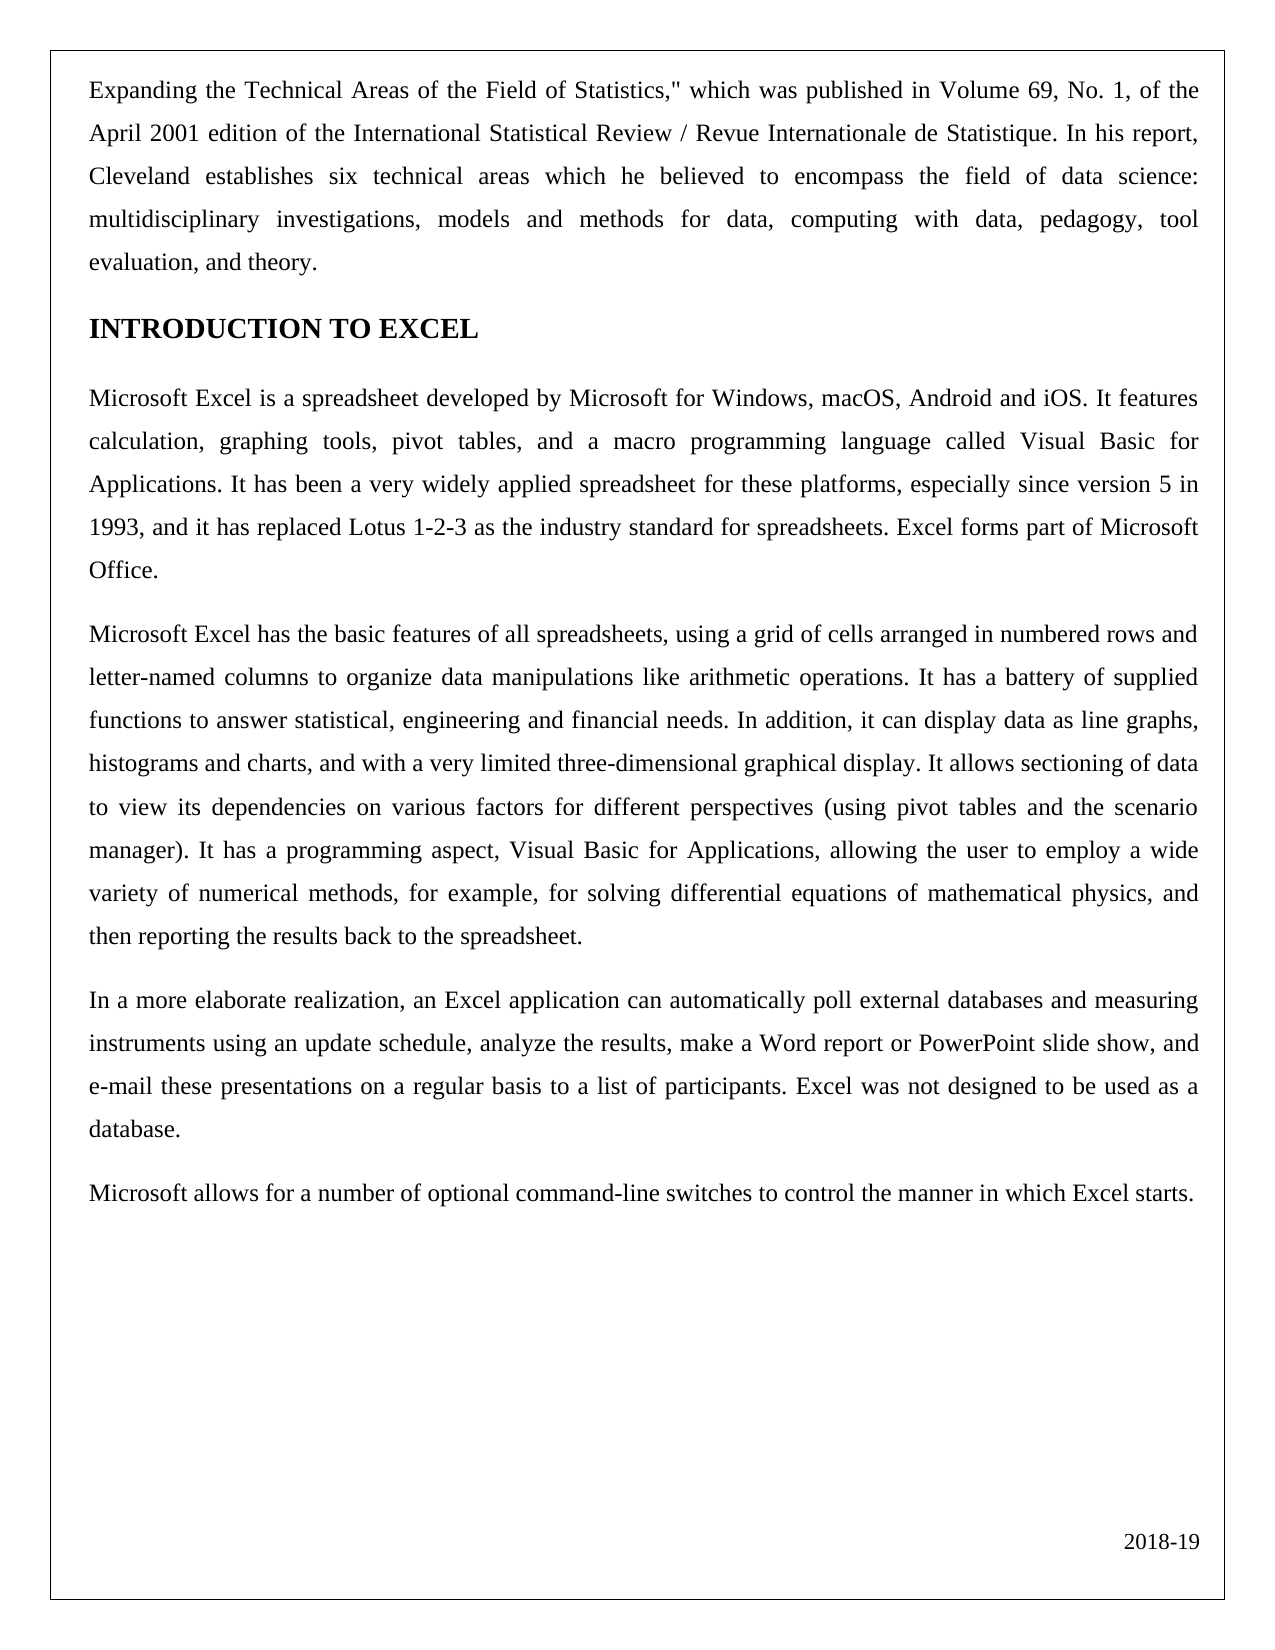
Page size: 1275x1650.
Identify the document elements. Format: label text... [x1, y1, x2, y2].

text Microsoft Excel has the basic features of all spreadsheets, using a grid of cells arranged in numbered rows and letter-named columns to organize data manipulations like arithmetic operations. It has a battery of supplied functions to answer statistical, engineering and financial needs. In addition, it can display data as line graphs, histograms and charts, and with a very limited three-dimensional graphical display. It allows sectioning of data to view its dependencies on various factors for different perspectives (using pivot tables and the scenario manager). It has a programming aspect, Visual Basic for Applications, allowing the user to employ a wide variety of numerical methods, for example, for solving differential equations of mathematical physics, and then reporting the results back to the spreadsheet. [89, 619, 1200, 950]
text Microsoft allows for a number of optional command-line switches to control the manner in which Excel starts. [89, 1178, 1200, 1207]
text Microsoft Excel is a spreadsheet developed by Microsoft for Windows, macOS, Android and iOS. It features calculation, graphing tools, pivot tables, and a macro programming language called Visual Basic for Applications. It has been a very widely applied spreadsheet for these platforms, especially since version 5 in 1993, and it has replaced Lotus 1-2-3 as the industry standard for spreadsheets. Excel forms part of Microsoft Office. [89, 383, 1200, 584]
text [89, 75, 1200, 276]
text In a more elaborate realization, an Excel application can automatically poll external databases and measuring instruments using an update schedule, analyze the results, make a Word report or PowerPoint slide show, and e-mail these presentations on a regular basis to a list of participants. Excel was not designed to be used as a database. [89, 985, 1200, 1143]
text INTRODUCTION TO EXCEL [89, 311, 1200, 345]
